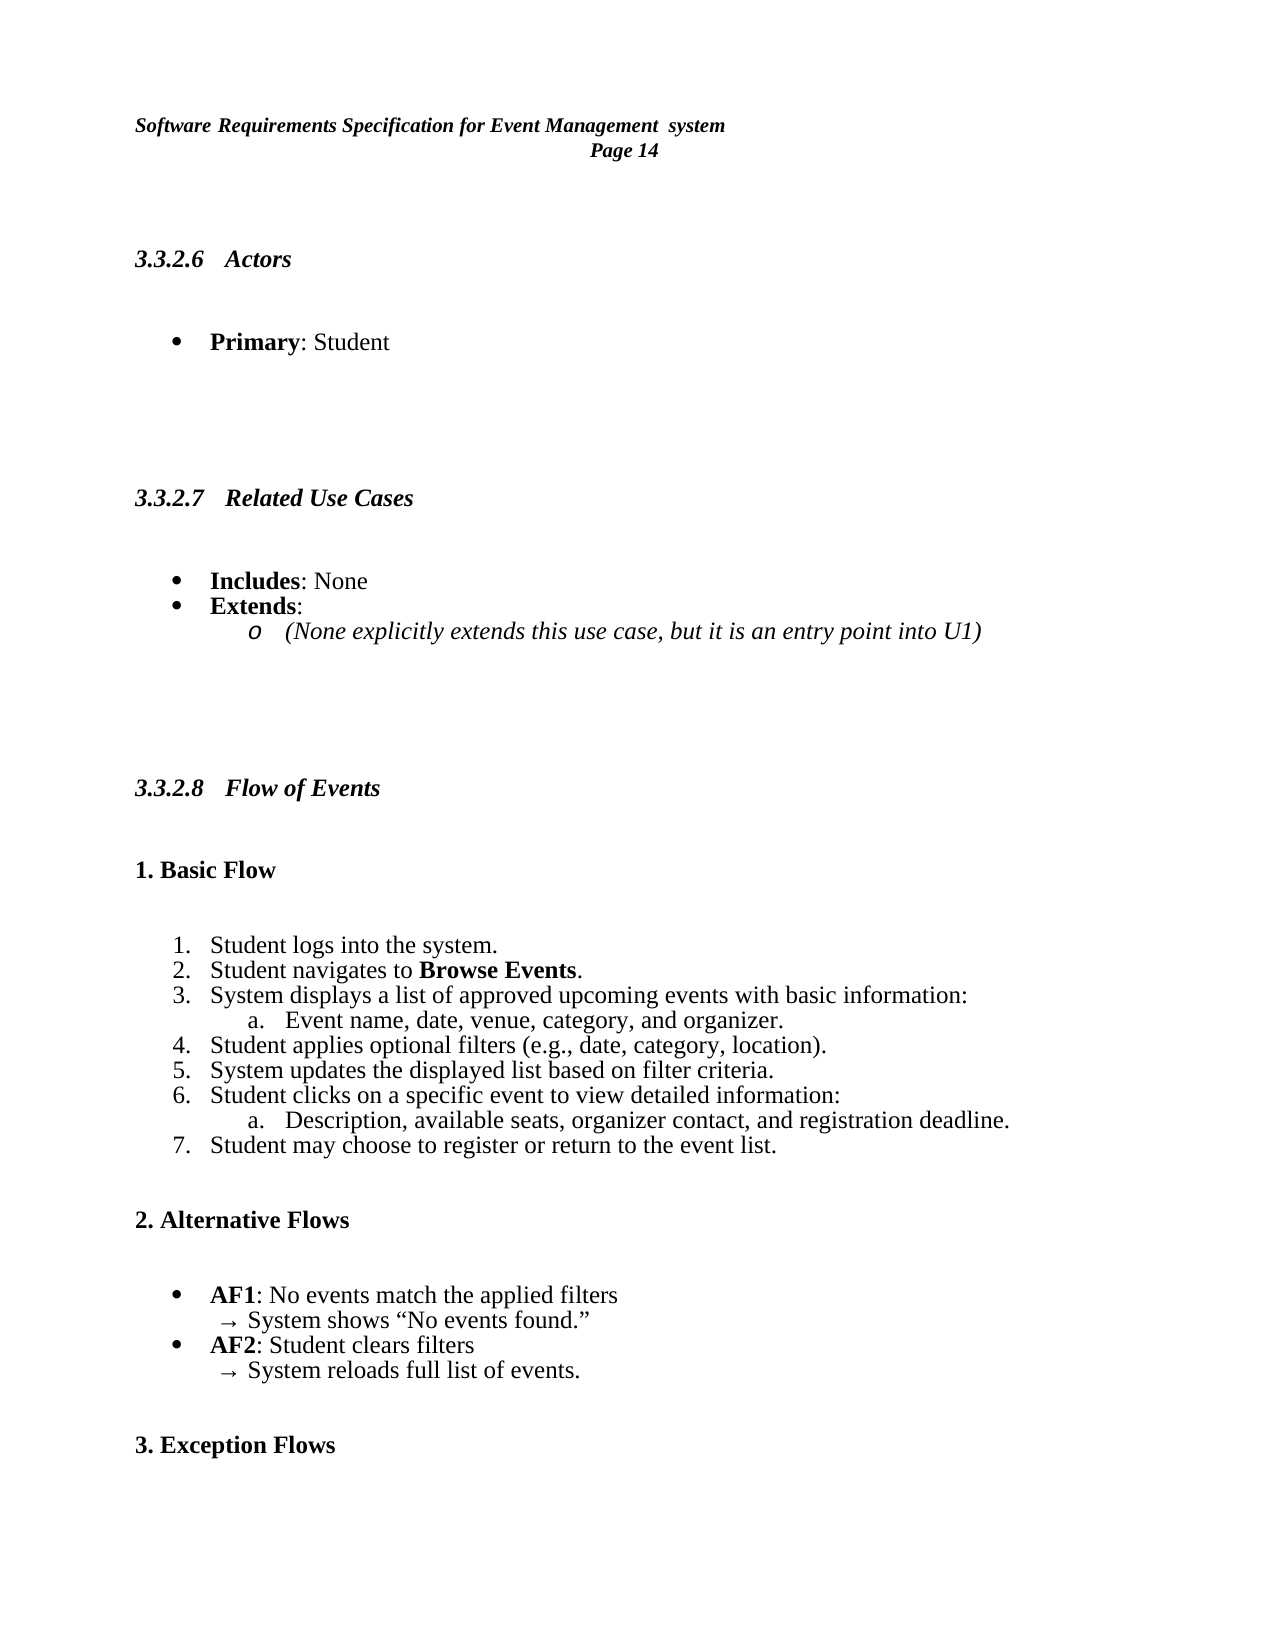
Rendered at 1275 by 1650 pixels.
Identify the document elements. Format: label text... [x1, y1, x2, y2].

subtitle Related Use Cases [135, 488, 1140, 511]
list Description, available seats, organizer contact, and registration deadline. [247, 1109, 1140, 1134]
list Includes: None [172, 569, 1140, 594]
list AF1: No events match the applied filters → System shows “No events found.” [172, 1284, 1140, 1334]
subtitle Flow of Events [135, 778, 304, 801]
list System displays a list of approved upcoming events with basic information: [172, 984, 1140, 1009]
subtitle Actors [135, 249, 1140, 272]
list Extends: [172, 594, 1140, 619]
list AF2: Student clears filters → System reloads full list of events. [172, 1334, 1140, 1384]
text 3. Exception Flows [135, 1434, 1140, 1459]
subtitle Flow of Events [299, 778, 1140, 801]
list Event name, date, venue, category, and organizer. [247, 1009, 1140, 1034]
text 1. Basic Flow [135, 859, 1140, 884]
list (None explicitly extends this use case, but it is an entry point into U1) [247, 619, 1140, 644]
list Student clicks on a specific event to view detailed information: [172, 1084, 1140, 1109]
text 2. Alternative Flows [135, 1209, 1140, 1234]
list Primary: Student [172, 330, 1140, 355]
list Student applies optional filters (e.g., date, category, location). [172, 1034, 1140, 1059]
list Student navigates to Browse Events. [172, 959, 1140, 984]
list Student may choose to register or return to the event list. [172, 1134, 1140, 1159]
list Student logs into the system. [172, 934, 1140, 959]
list System updates the displayed list based on filter criteria. [172, 1059, 1140, 1084]
